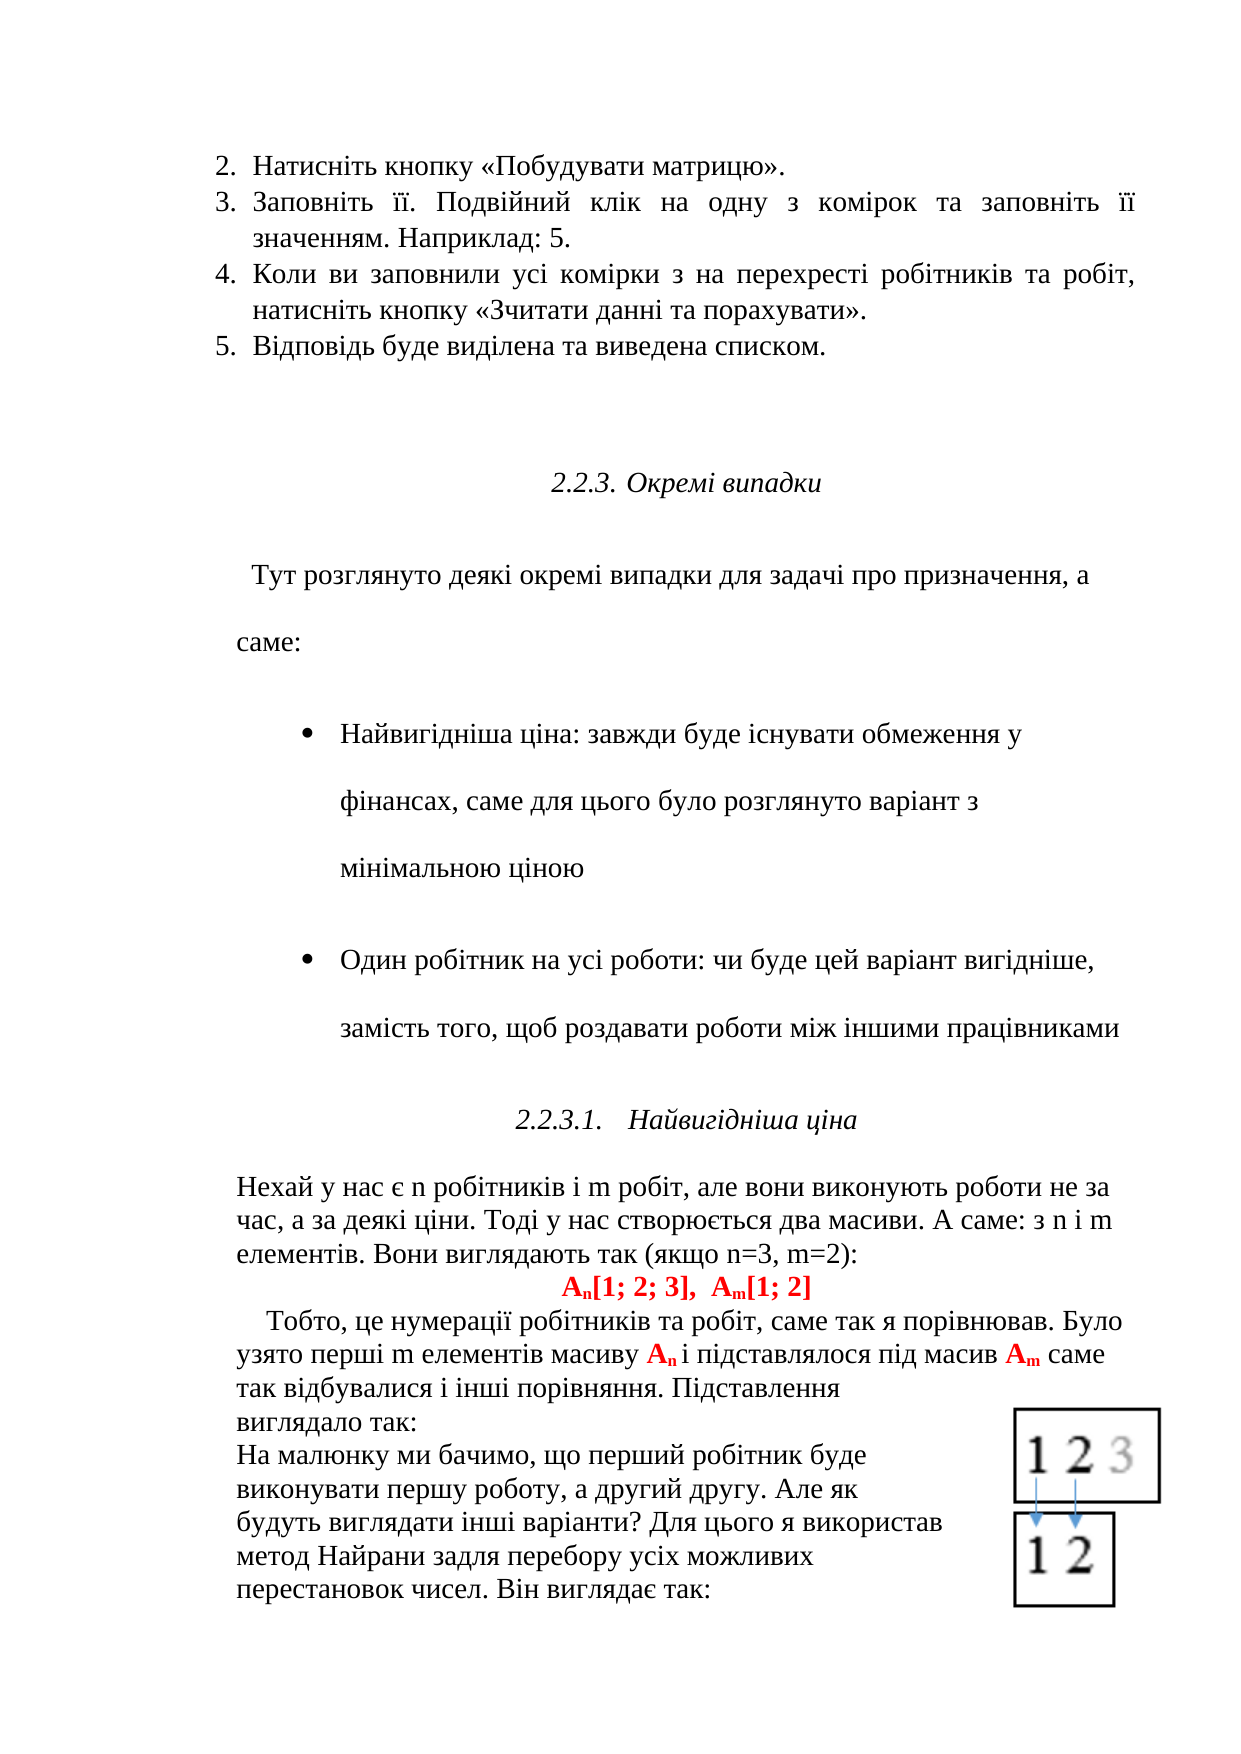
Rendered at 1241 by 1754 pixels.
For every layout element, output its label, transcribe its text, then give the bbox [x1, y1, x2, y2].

list Один робітник на усі роботи: чи буде цей варіант вигідніше, замість того, щоб роздавати роботи між іншими працівниками [302, 942, 1137, 1043]
list Найвигідніша ціна: завжди буде існувати обмеження у фінансах, саме для цього було розглянуто варіант з мінімальною ціною [302, 716, 1137, 884]
picture [965, 1386, 1224, 1636]
list Окремі випадки [236, 465, 1137, 498]
list Натисніть кнопку «Побудувати матрицю». [215, 148, 1137, 181]
list Найвигідніша ціна [236, 1102, 1137, 1135]
list Заповніть її. Подвійний клік на одну з комірок та заповніть її значенням. Наприклад: 5. [215, 184, 1137, 253]
text На малюнку ми бачимо, що перший робітник буде виконувати першу роботу, а другий другу. Але як будуть виглядати інші варіанти? Для цього я використав метод Найрани задля перебору усіх можливих перестановок чисел. Він виглядає так: [236, 1437, 965, 1605]
list Відповідь буде виділена та виведена списком. [215, 328, 1137, 362]
text Тобто, це нумерації робітників та робіт, саме так я порівнював. Було узято перші m елементів масиву An і підставлялося під масив Am саме так відбувалися і інші порівняння. Підставлення виглядало так: [236, 1303, 1137, 1437]
text Тут розглянуто деякі окремі випадки для задачі про призначення, а саме: [236, 557, 1137, 658]
text An[1; 2; 3], Am[1; 2] [236, 1269, 1137, 1303]
list Коли ви заповнили усі комірки з на перехресті робітників та робіт, натисніть кнопку «Зчитати данні та порахувати». [215, 256, 1137, 326]
text Нехай у нас є n робітників і m робіт, але вони виконують роботи не за час, а за деякі ціни. Тоді у нас створюється два масиви. А саме: з n і m елементів. Вони виглядають так (якщо n=3, m=2): [236, 1169, 1137, 1269]
